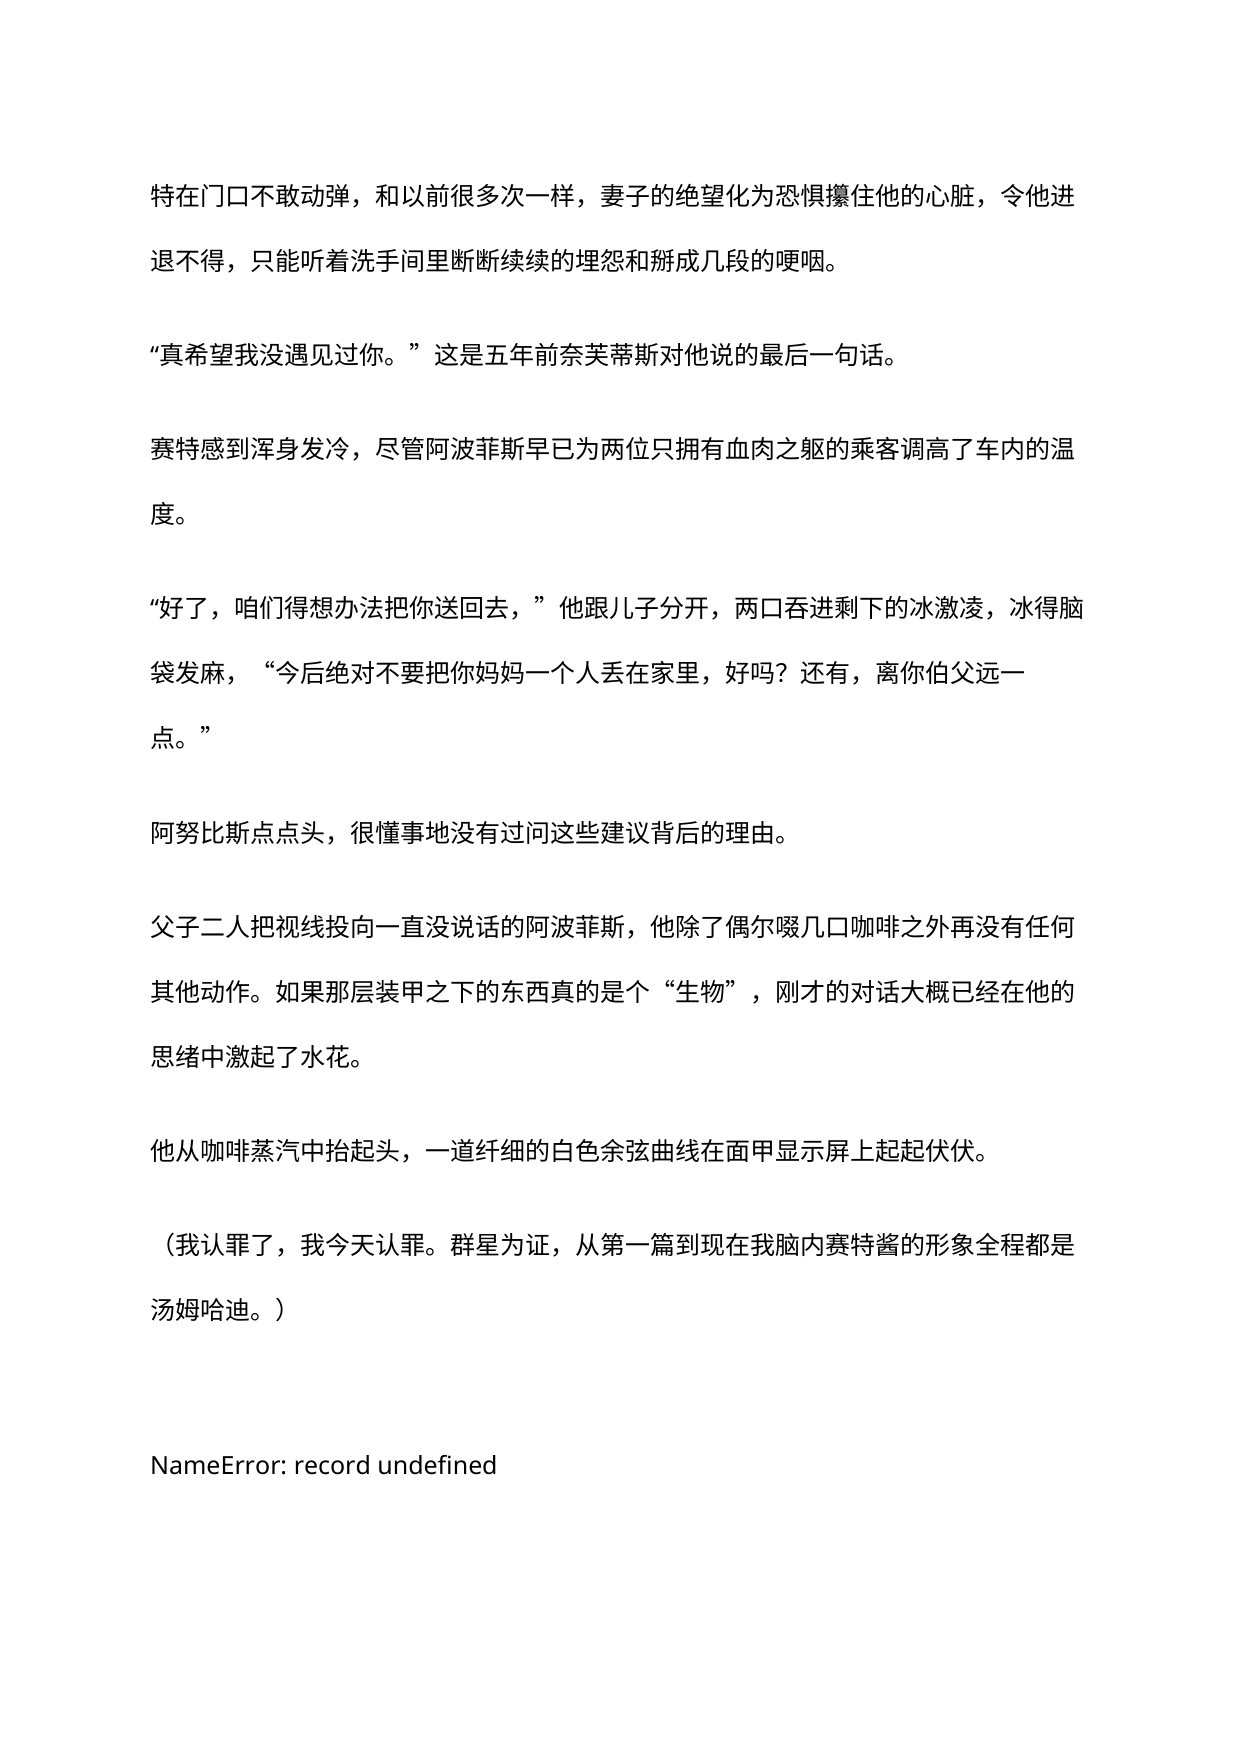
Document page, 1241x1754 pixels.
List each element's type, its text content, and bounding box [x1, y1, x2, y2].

text （我认罪了，我今天认罪。群星为证，从第一篇到现在我脑内赛特酱的形象全程都是汤姆哈迪。） [150, 1211, 1090, 1341]
text 父子二人把视线投向一直没说话的阿波菲斯，他除了偶尔啜几口咖啡之外再没有任何其他动作。如果那层装甲之下的东西真的是个“生物”，刚才的对话大概已经在他的思绪中激起了水花。 [150, 893, 1090, 1088]
text 赛特感到浑身发冷，尽管阿波菲斯早已为两位只拥有血肉之躯的乘客调高了车内的温度。 [150, 415, 1090, 545]
text 他从咖啡蒸汽中抬起头，一道纤细的白色余弦曲线在面甲显示屏上起起伏伏。 [150, 1117, 1090, 1182]
text “真希望我没遇见过你。”这是五年前奈芙蒂斯对他说的最后一句话。 [150, 321, 1090, 386]
text NameError: record undefined [150, 1432, 1090, 1497]
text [150, 162, 1090, 292]
text 阿努比斯点点头，很懂事地没有过问这些建议背后的理由。 [150, 799, 1090, 864]
text “好了，咱们得想办法把你送回去，”他跟儿子分开，两口吞进剩下的冰激凌，冰得脑袋发麻，“今后绝对不要把你妈妈一个人丢在家里，好吗？还有，离你伯父远一点。” [150, 574, 1090, 769]
